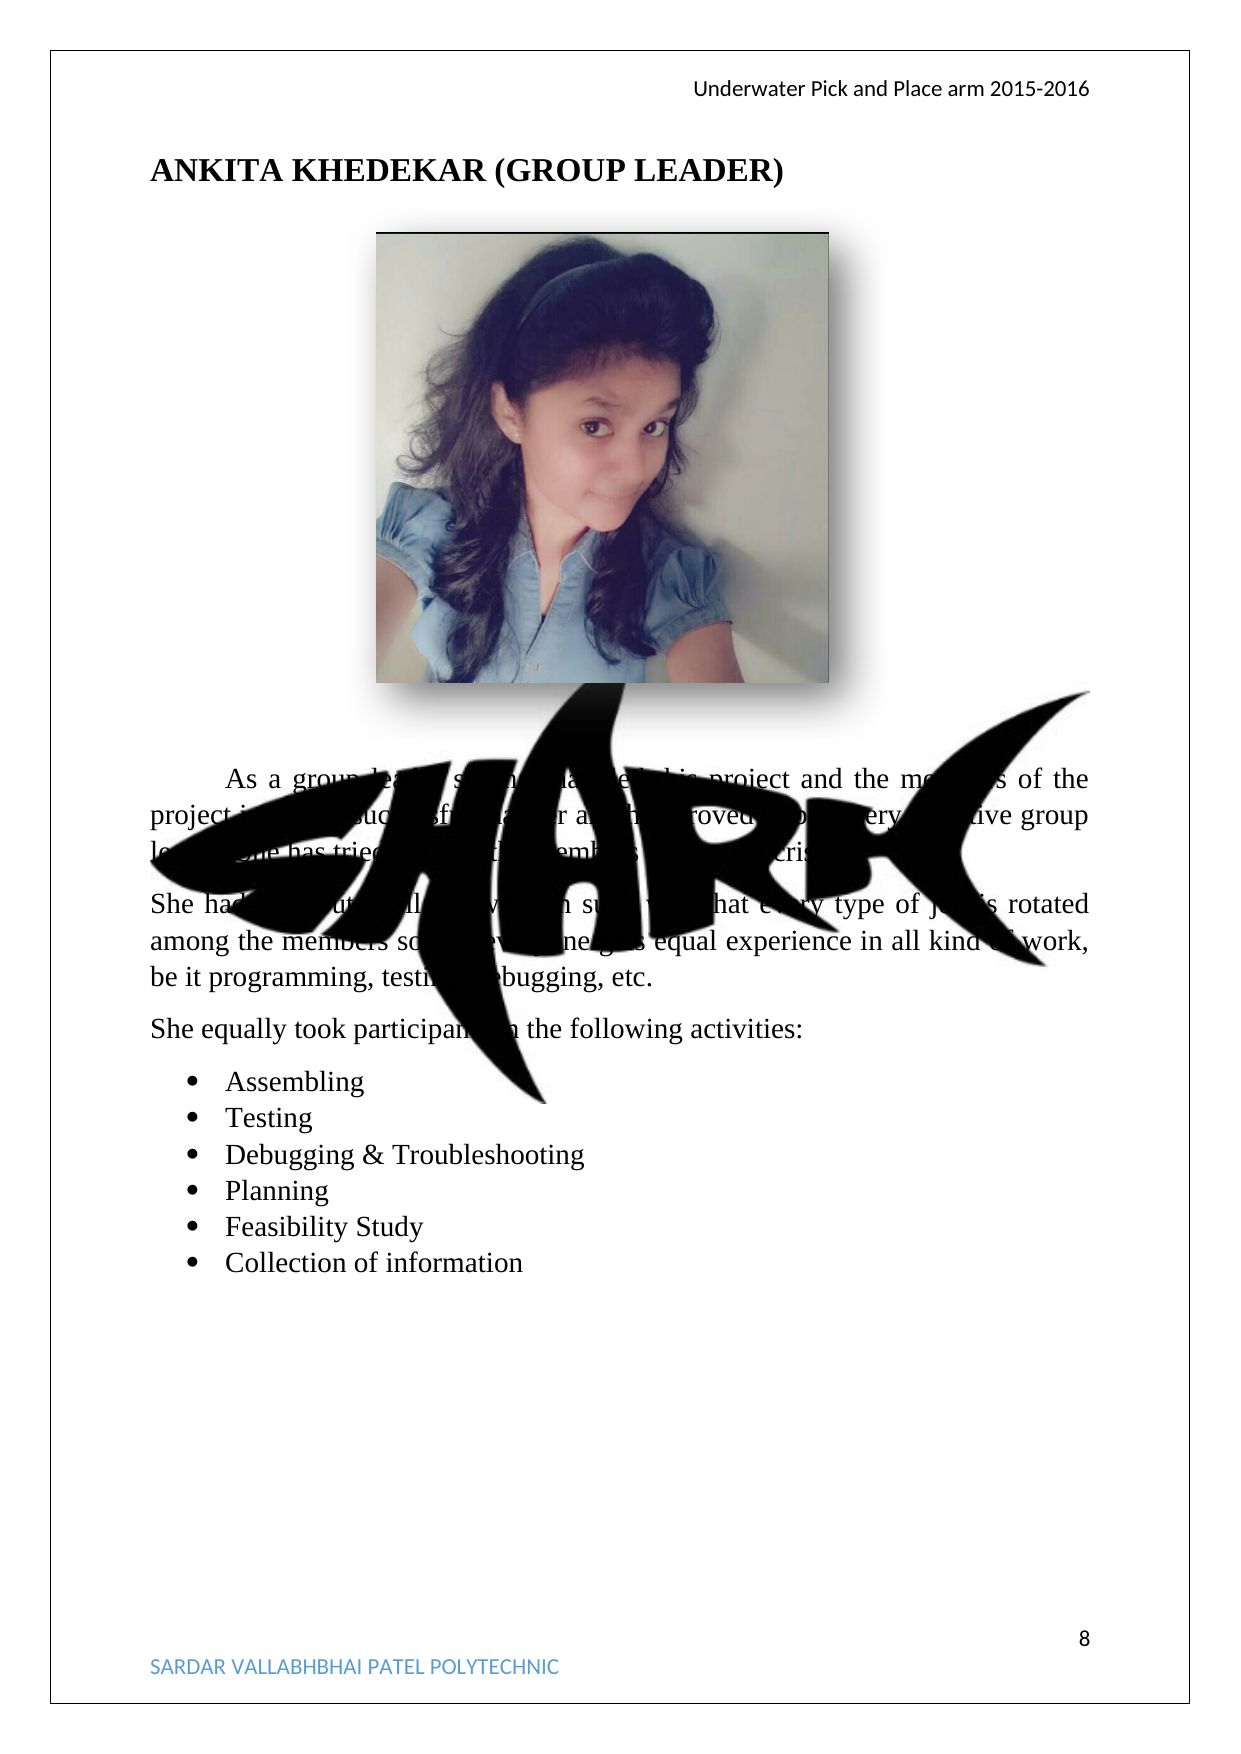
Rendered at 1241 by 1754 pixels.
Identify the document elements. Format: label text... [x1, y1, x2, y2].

picture [150, 1045, 1090, 1104]
list Planning [187, 1173, 1090, 1207]
list Collection of information [187, 1246, 1090, 1279]
text She had distributed all the work in such way that every type of job is rotated among the members so that everyone gets equal experience in all kind of work, be it programming, testing, debugging, etc. [150, 886, 1090, 992]
picture [150, 992, 1090, 1012]
text ANKITA KHEDEKAR (GROUP LEADER) [150, 150, 1090, 188]
text She equally took participants in the following activities: [150, 1012, 1090, 1045]
text As a group leader she has handled this project and the members of the project in a very successful manner and has proved to be a very effective group leader. She has tried to unite the members during the crisis. [150, 761, 1090, 867]
picture [150, 867, 1090, 886]
list Debugging & Troubleshooting [187, 1137, 1090, 1171]
list Feasibility Study [187, 1209, 1090, 1243]
picture [150, 232, 1090, 761]
list Testing [187, 1101, 1090, 1134]
list Assembling [187, 1064, 1090, 1098]
